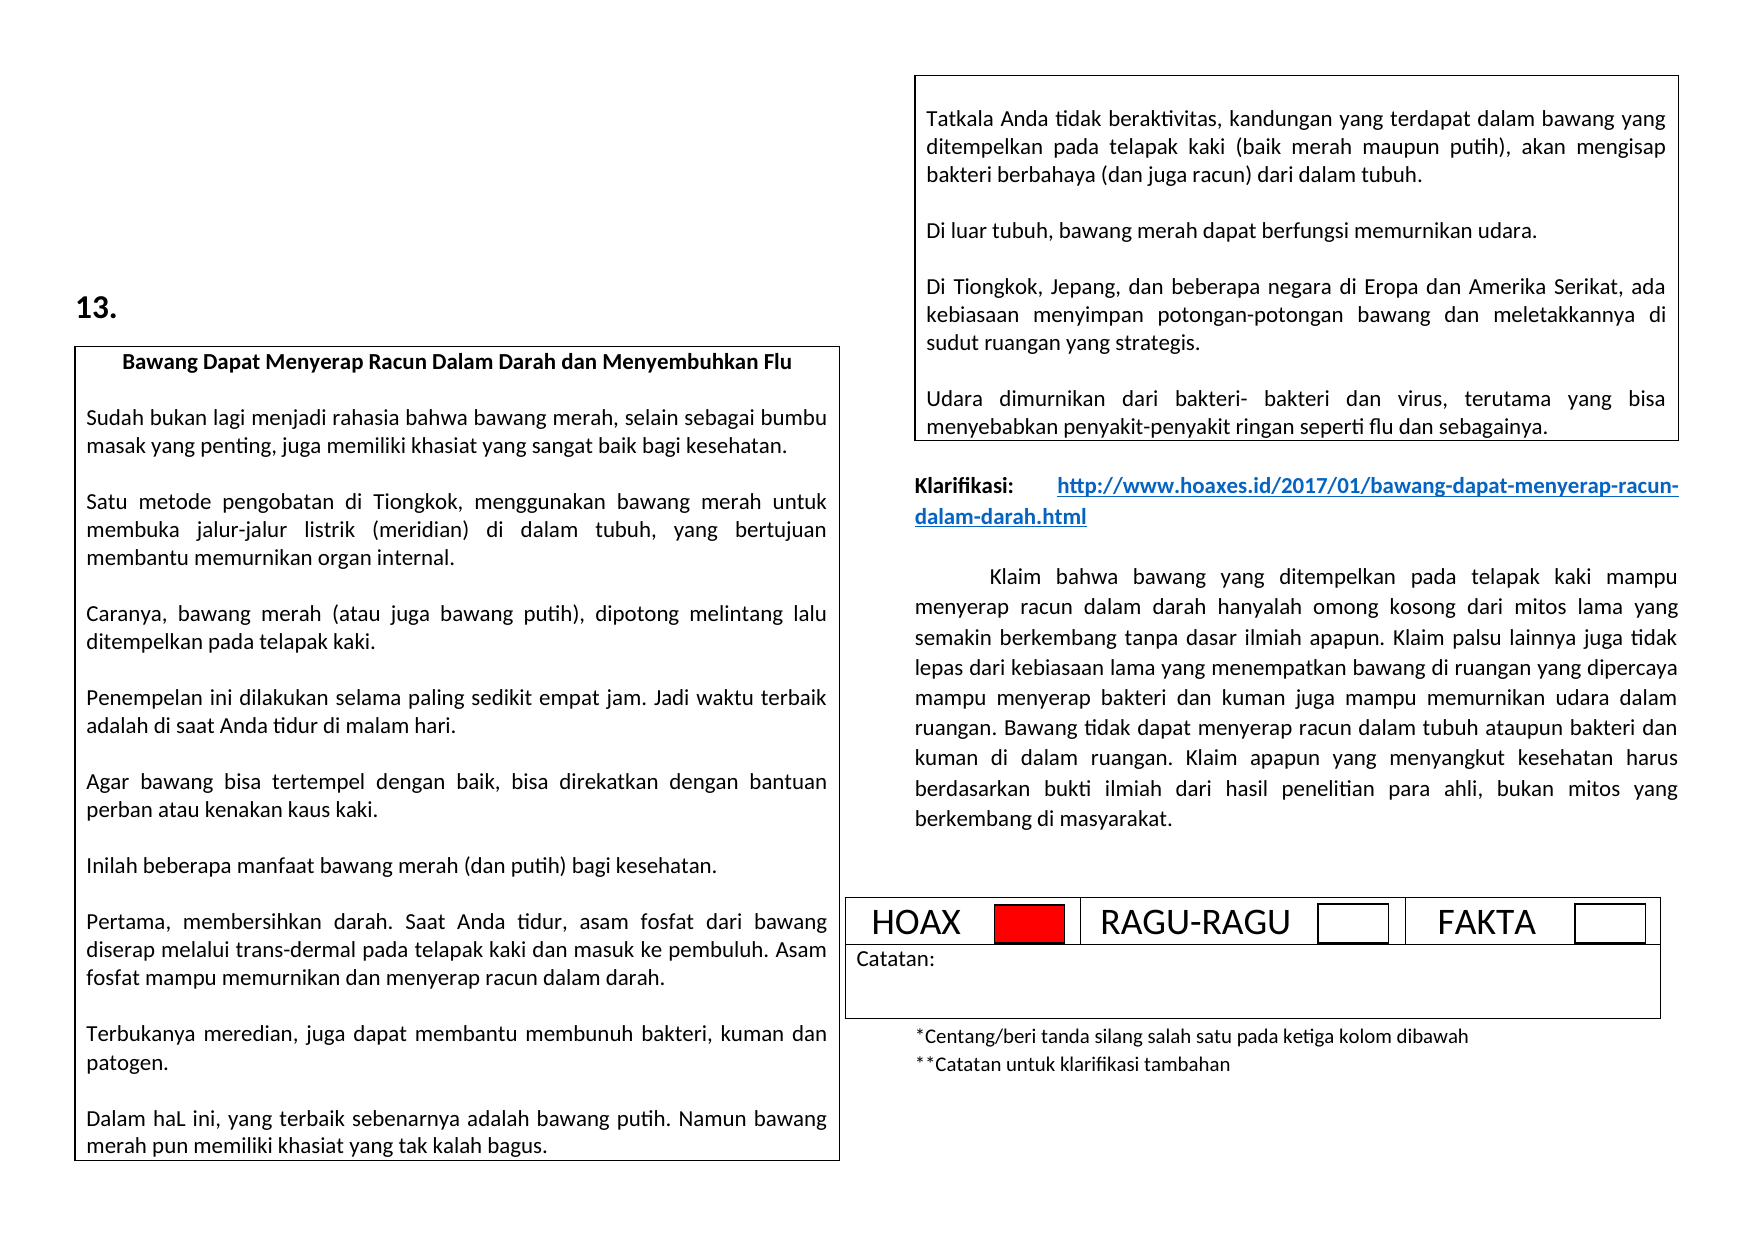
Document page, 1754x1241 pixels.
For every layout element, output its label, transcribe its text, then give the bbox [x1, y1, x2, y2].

text Klaim bahwa bawang yang ditempelkan pada telapak kaki mampu menyerap racun dalam darah hanyalah omong kosong dari mitos lama yang semakin berkembang tanpa dasar ilmiah apapun. Klaim palsu lainnya juga tidak lepas dari kebiasaan lama yang menempatkan bawang di ruangan yang dipercaya mampu menyerap bakteri dan kuman juga mampu memurnikan udara dalam ruangan. Bawang tidak dapat menyerap racun dalam tubuh ataupun bakteri dan kuman di dalam ruangan. Klaim apapun yang menyangkut kesehatan harus berdasarkan bukti ilmiah dari hasil penelitian para ahli, bukan mitos yang berkembang di masyarakat. [914, 562, 1679, 832]
text Klarifikasi: http://www.hoaxes.id/2017/01/bawang-dapat-menyerap-racun-dalam-darah.html [914, 472, 1679, 530]
table_cell Catatan: [846, 945, 1660, 1018]
table_header Bawang Dapat Menyerap Racun Dalam Darah dan Menyembuhkan Flu Sudah bukan lagi menjadi rahasia bahwa bawang merah, selain sebagai bumbu masak yang penting, juga memiliki khasiat yang sangat baik bagi kesehatan. Satu metode pengobatan di Tiongkok, menggunakan bawang merah untuk membuka jalur-jalur listrik (meridian) di dalam tubuh, yang bertujuan membantu memurnikan organ internal. Caranya, bawang merah (atau juga bawang putih), dipotong melintang lalu ditempelkan pada telapak kaki. Penempelan ini dilakukan selama paling sedikit empat jam. Jadi waktu terbaik adalah di saat Anda tidur di malam hari. Agar bawang bisa tertempel dengan baik, bisa direkatkan dengan bantuan perban atau kenakan kaus kaki. Inilah beberapa manfaat bawang merah (dan putih) bagi kesehatan. Pertama, membersihkan darah. Saat Anda tidur, asam fosfat dari bawang diserap melalui trans-dermal pada telapak kaki dan masuk ke pembuluh. Asam fosfat mampu memurnikan dan menyerap racun dalam darah. Terbukanya meredian, juga dapat membantu membunuh bakteri, kuman dan patogen. Dalam haL ini, yang terbaik sebenarnya adalah bawang putih. Namun bawang merah pun memiliki khasiat yang tak kalah bagus. Tatkala Anda tidak beraktivitas, kandungan yang terdapat dalam bawang yang ditempelkan pada telapak kaki (baik merah maupun putih), akan mengisap bakteri berbahaya (dan juga racun) dari dalam tubuh. Di luar tubuh, bawang merah dapat berfungsi memurnikan udara. Di Tiongkok, Jepang, dan beberapa negara di Eropa dan Amerika Serikat, ada kebiasaan menyimpan potongan-potongan bawang dan meletakkannya di sudut ruangan yang strategis. Udara dimurnikan dari bakteri- bakteri dan virus, terutama yang bisa menyebabkan penyakit-penyakit ringan seperti flu dan sebagainya. [76, 347, 839, 1160]
text **Catatan untuk klarifikasi tambahan [914, 1051, 1679, 1076]
table_header FAKTA [1406, 898, 1660, 943]
table_header RAGU-RAGU [1081, 898, 1405, 943]
text *Centang/beri tanda silang salah satu pada ketiga kolom dibawah [914, 894, 1679, 1049]
table_header Bawang Dapat Menyerap Racun Dalam Darah dan Menyembuhkan Flu Sudah bukan lagi menjadi rahasia bahwa bawang merah, selain sebagai bumbu masak yang penting, juga memiliki khasiat yang sangat baik bagi kesehatan. Satu metode pengobatan di Tiongkok, menggunakan bawang merah untuk membuka jalur-jalur listrik (meridian) di dalam tubuh, yang bertujuan membantu memurnikan organ internal. Caranya, bawang merah (atau juga bawang putih), dipotong melintang lalu ditempelkan pada telapak kaki. Penempelan ini dilakukan selama paling sedikit empat jam. Jadi waktu terbaik adalah di saat Anda tidur di malam hari. Agar bawang bisa tertempel dengan baik, bisa direkatkan dengan bantuan perban atau kenakan kaus kaki. Inilah beberapa manfaat bawang merah (dan putih) bagi kesehatan. Pertama, membersihkan darah. Saat Anda tidur, asam fosfat dari bawang diserap melalui trans-dermal pada telapak kaki dan masuk ke pembuluh. Asam fosfat mampu memurnikan dan menyerap racun dalam darah. Terbukanya meredian, juga dapat membantu membunuh bakteri, kuman dan patogen. Dalam haL ini, yang terbaik sebenarnya adalah bawang putih. Namun bawang merah pun memiliki khasiat yang tak kalah bagus. Tatkala Anda tidak beraktivitas, kandungan yang terdapat dalam bawang yang ditempelkan pada telapak kaki (baik merah maupun putih), akan mengisap bakteri berbahaya (dan juga racun) dari dalam tubuh. Di luar tubuh, bawang merah dapat berfungsi memurnikan udara. Di Tiongkok, Jepang, dan beberapa negara di Eropa dan Amerika Serikat, ada kebiasaan menyimpan potongan-potongan bawang dan meletakkannya di sudut ruangan yang strategis. Udara dimurnikan dari bakteri- bakteri dan virus, terutama yang bisa menyebabkan penyakit-penyakit ringan seperti flu dan sebagainya. [916, 76, 1678, 440]
table_header HOAX [846, 898, 1080, 943]
